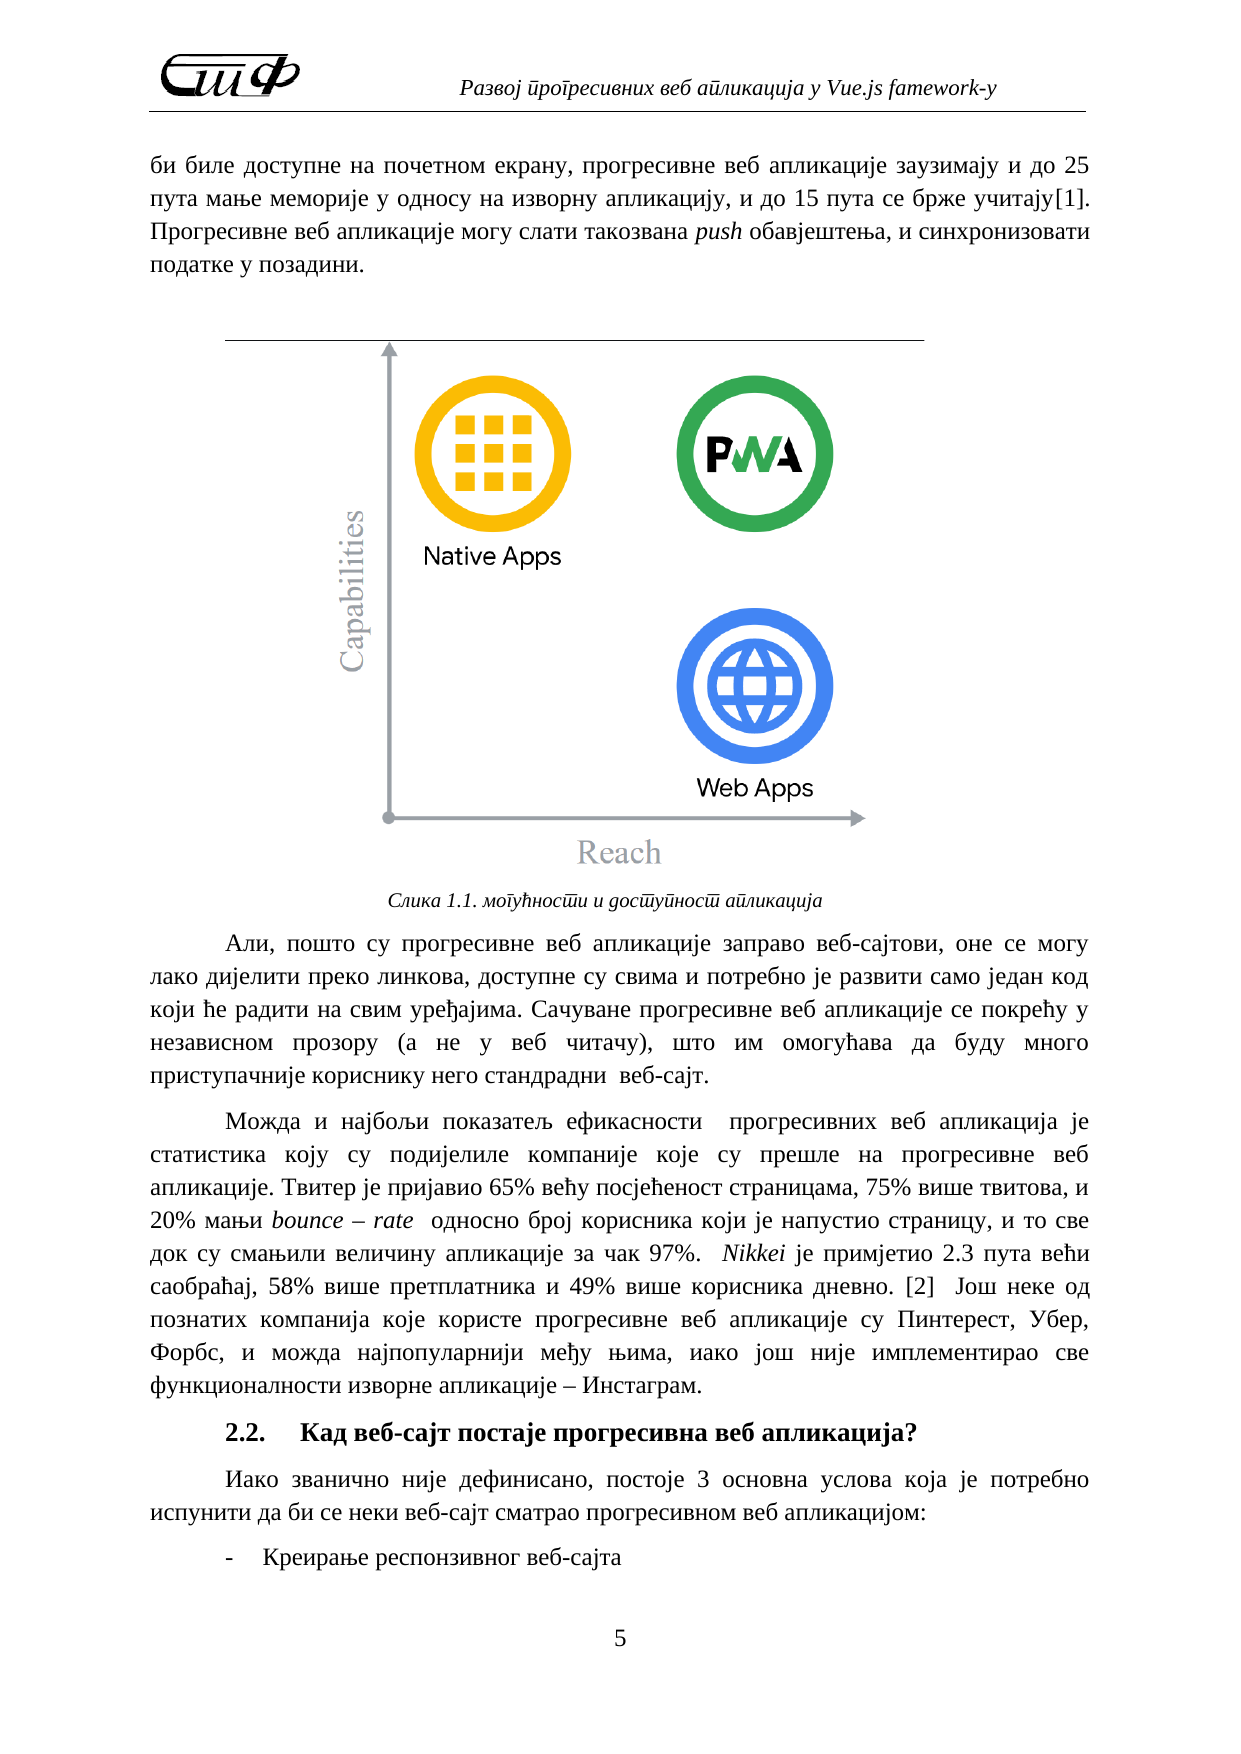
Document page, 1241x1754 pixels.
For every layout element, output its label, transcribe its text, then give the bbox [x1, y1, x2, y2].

picture [225, 340, 925, 871]
list Креирање респонзивног веб-сајта [225, 1542, 1090, 1571]
subtitle 2.2. Кад веб-сајт постаје прогресивна веб апликација? [150, 1416, 1090, 1447]
picture [150, 43, 305, 111]
text Али, пошто су прогресивне веб апликације заправо веб-сајтови, оне се могу лако дијелити преко линкова, доступне су свима и потребно је развити само један код који ће радити на свим уређајима. Сачуване прогресивне веб апликације се покрећу у независном прозору (а не у веб читачу), што им омогућава да буду много приступачније кориснику него стандрадни веб-сајт. [150, 928, 1090, 1089]
text Иако званично није дефинисано, постоје 3 основна услова која је потребно испунити да би се неки веб-сајт сматрао прогресивном веб апликацијом: [150, 1464, 1090, 1526]
text Можда и најбољи показатељ ефикасности прогресивних веб апликација је статистика коју су подијелиле компаније које су прешле на прогресивне веб апликације. Твитер је пријавио 65% већу посјећеност страницама, 75% више твитова, и 20% мањи bounce – rate односно број корисника који је напустио страницу, и то све док су смањили величину апликације за чак 97%. Nikkei је примјетио 2.3 пута већи саобраћај, 58% више претплатника и 49% више корисника дневно. [2] Joш неке од познатих компанија које користе прогресивне веб апликације су Пинтерест, Убер, Форбс, и можда најпопуларнији међу њима, иако још није имплементирао све функционалности изворне апликације – Инстаграм. [150, 1106, 1090, 1399]
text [150, 150, 1090, 278]
text Слика 1.1. могућности и доступност апликација [225, 887, 1090, 912]
